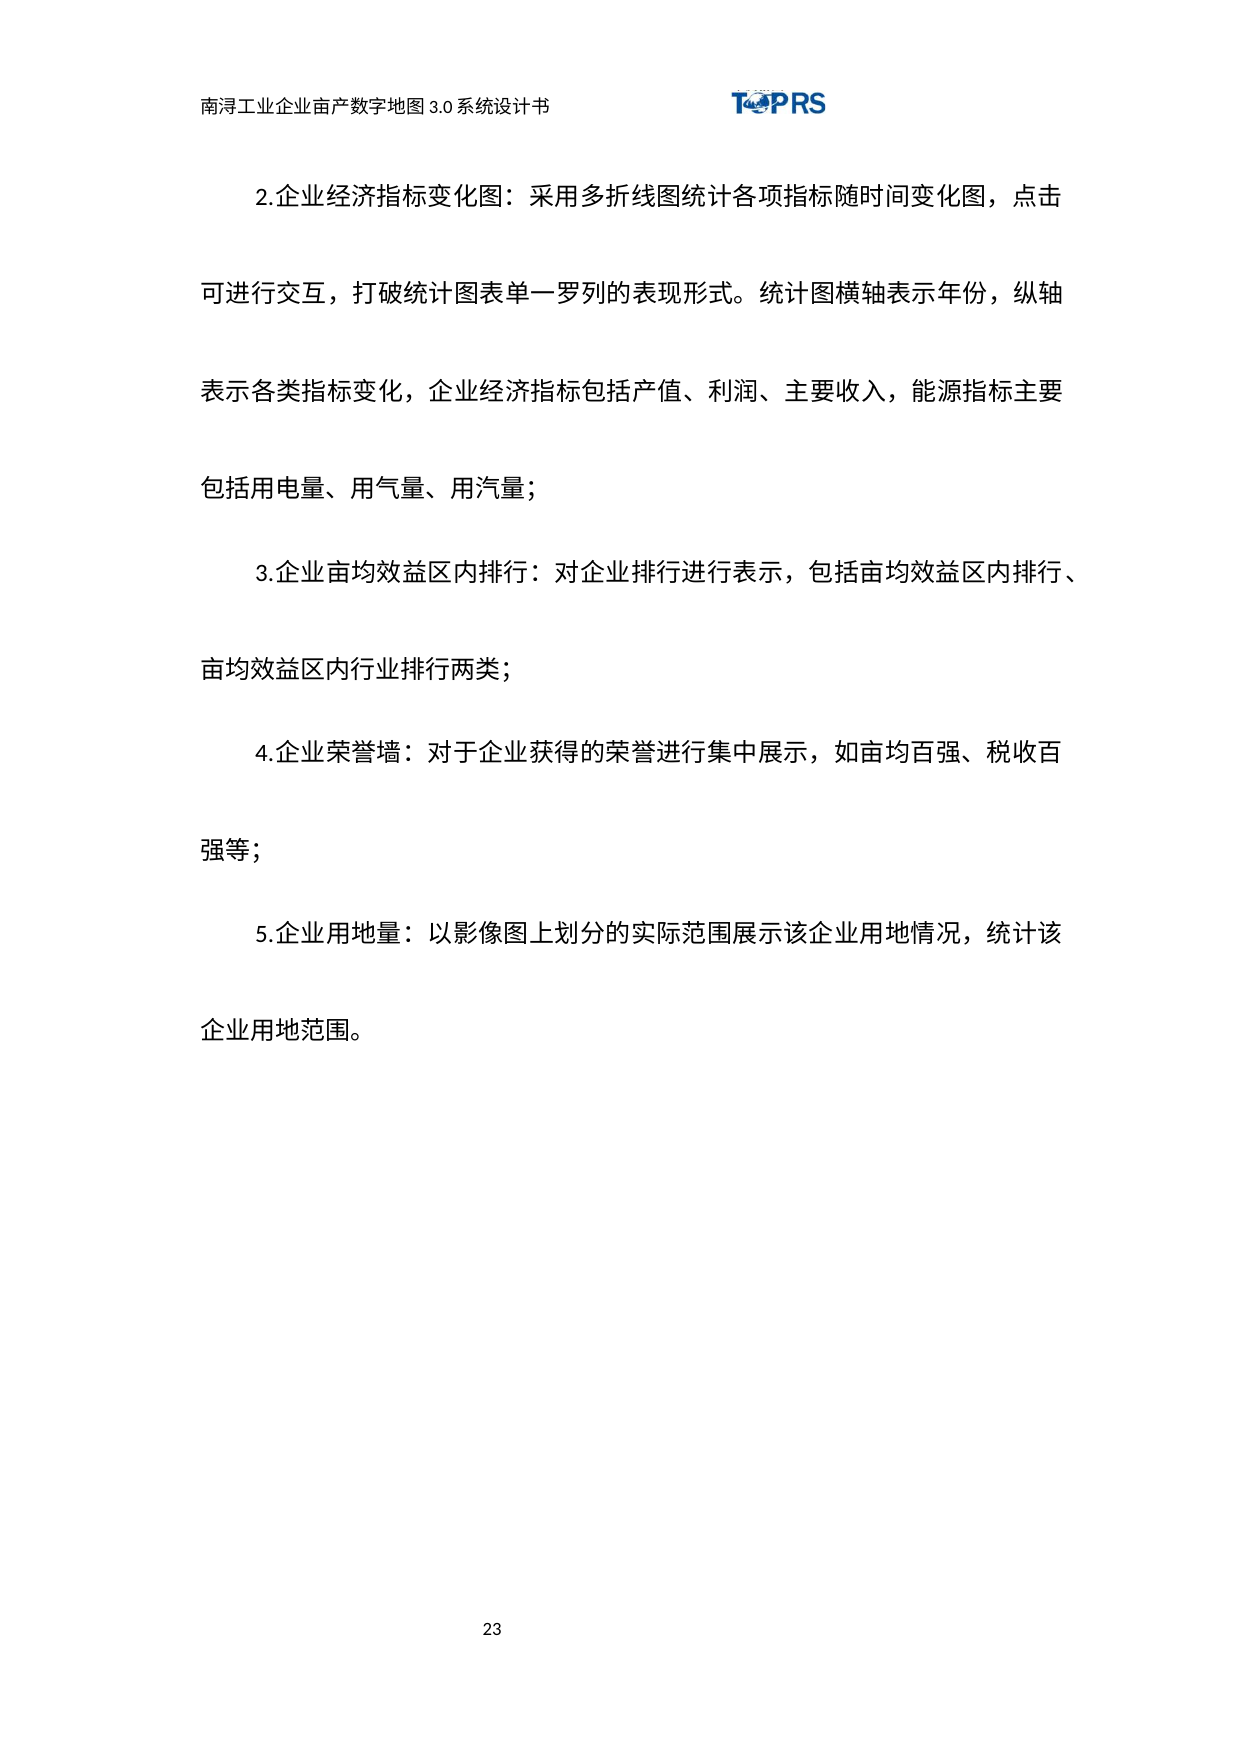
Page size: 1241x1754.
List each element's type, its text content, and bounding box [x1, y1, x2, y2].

list 企业经济指标变化图：采用多折线图统计各项指标随时间变化图，点击可进行交互，打破统计图表单一罗列的表现形式。统计图横轴表示年份，纵轴表示各类指标变化，企业经济指标包括产值、利润、主要收入，能源指标主要包括用电量、用气量、用汽量； [187, 162, 1053, 519]
list 企业用地量：以影像图上划分的实际范围展示该企业用地情况，统计该企业用地范围。 [200, 899, 1065, 1061]
list 企业荣誉墙：对于企业获得的荣誉进行集中展示，如亩均百强、税收百强等； [200, 718, 1065, 881]
list 企业亩均效益区内排行：对企业排行进行表示，包括亩均效益区内排行、亩均效益区内行业排行两类； [200, 538, 1065, 700]
picture [730, 90, 826, 114]
